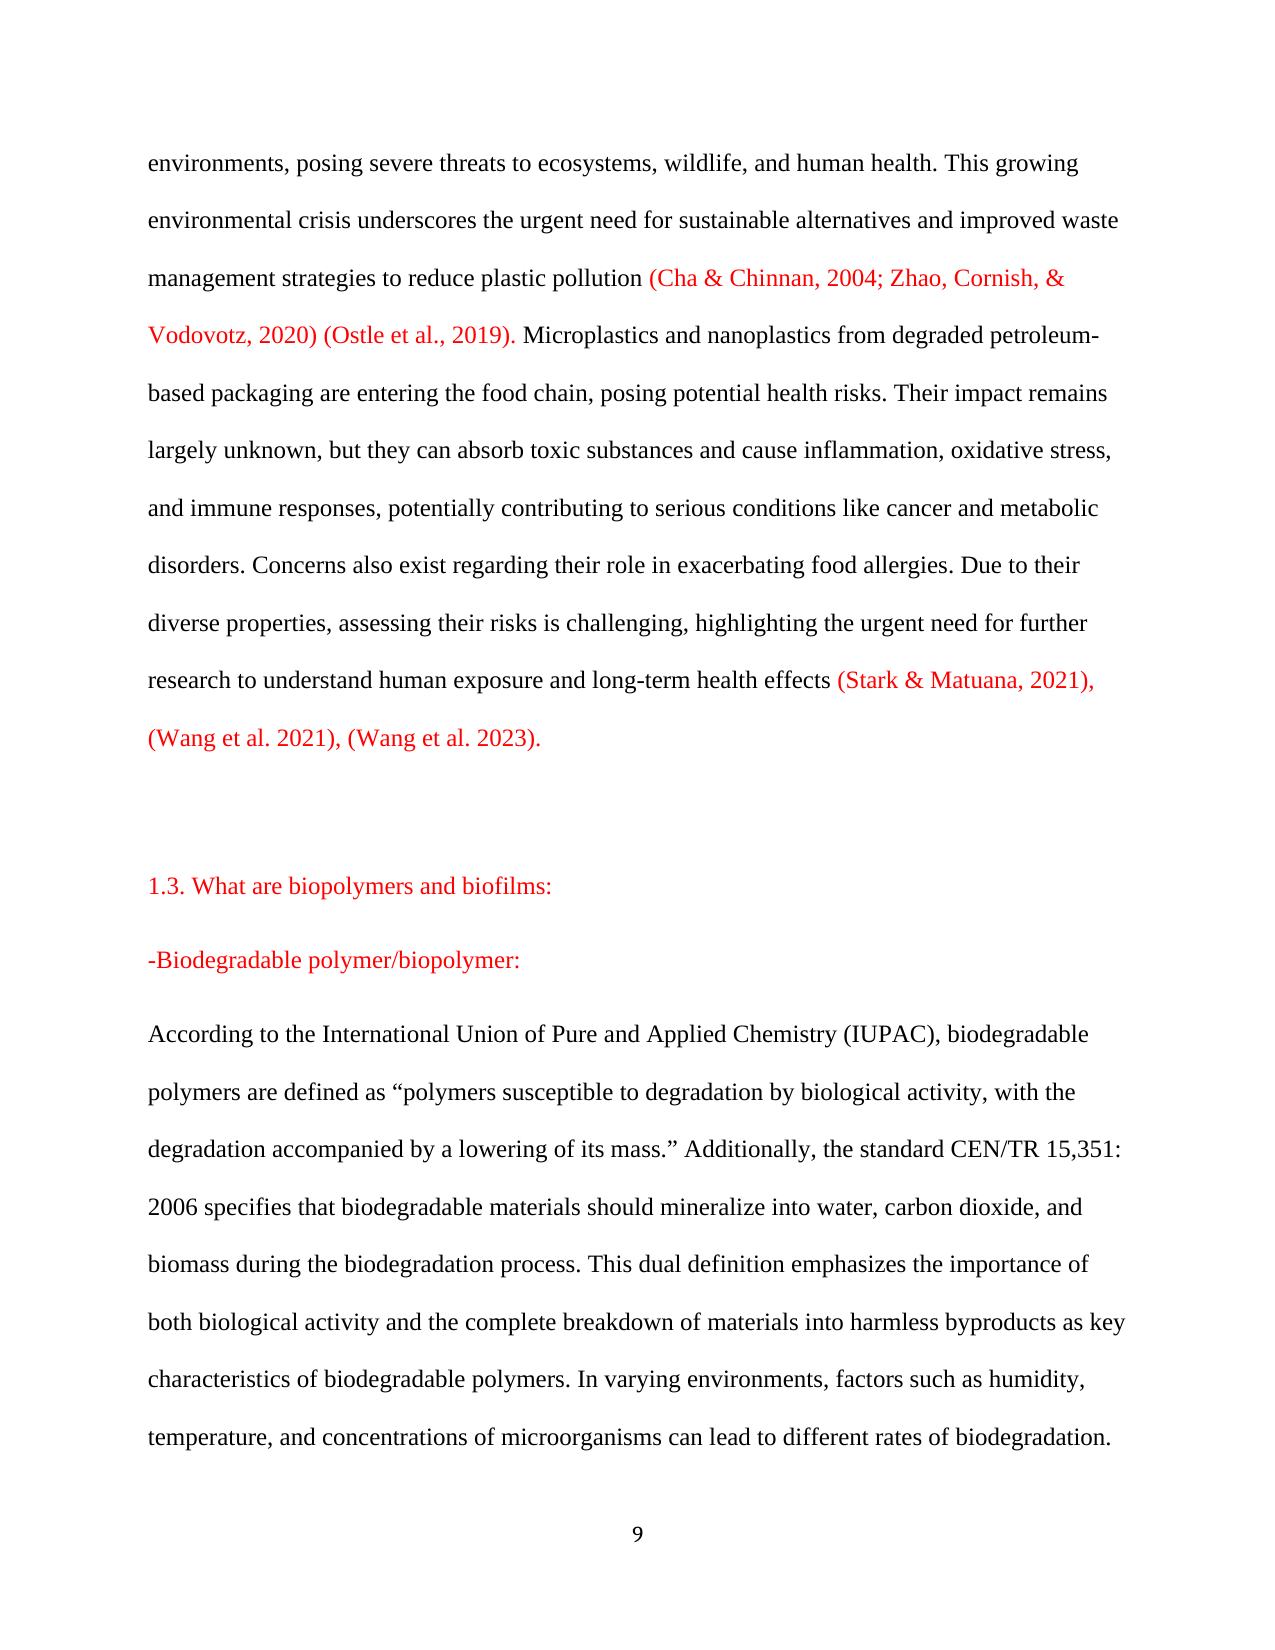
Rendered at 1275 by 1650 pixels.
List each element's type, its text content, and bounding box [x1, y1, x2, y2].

text -Biodegradable polymer/biopolymer: [148, 945, 1127, 974]
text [148, 148, 1127, 751]
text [148, 1019, 1127, 1451]
text 1.3. What are biopolymers and biofilms: [148, 871, 1127, 900]
